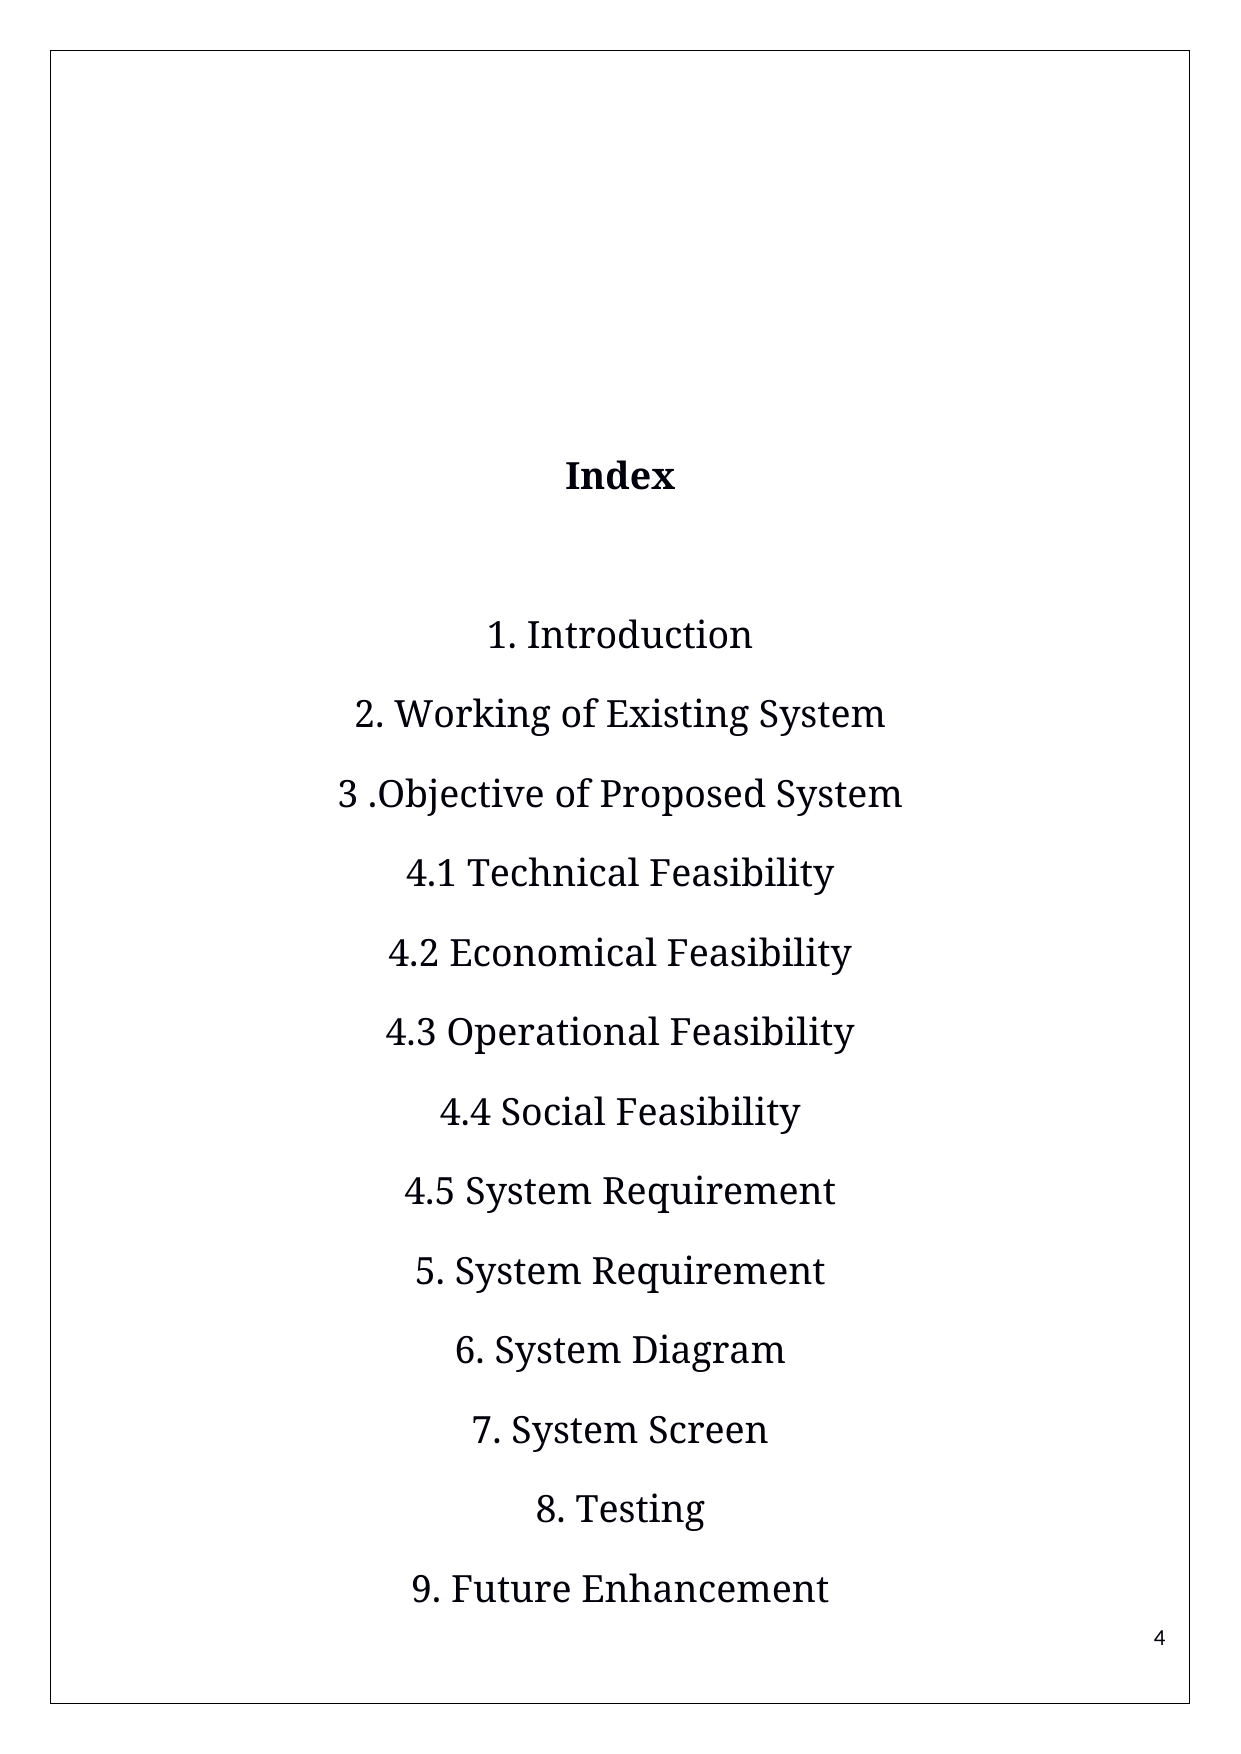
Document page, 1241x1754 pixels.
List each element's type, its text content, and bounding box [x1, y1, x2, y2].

text 1. Introduction [75, 608, 1165, 659]
text 5. System Requirement [75, 1244, 1165, 1295]
text Index [75, 449, 1165, 500]
text 4.3 Operational Feasibility [75, 1006, 1165, 1057]
text 4.4 Social Feasibility [75, 1085, 1165, 1136]
text 7. System Screen [75, 1403, 1165, 1454]
text 4.1 Technical Feasibility [75, 847, 1165, 898]
text 4.5 System Requirement [75, 1165, 1165, 1216]
text 4.2 Economical Feasibility [75, 926, 1165, 977]
text 3 .Objective of Proposed System [75, 767, 1165, 818]
text 9. Future Enhancement [75, 1562, 1165, 1613]
text 8. Testing [75, 1483, 1165, 1534]
text 2. Working of Existing System [75, 688, 1165, 739]
text 6. System Diagram [75, 1324, 1165, 1375]
